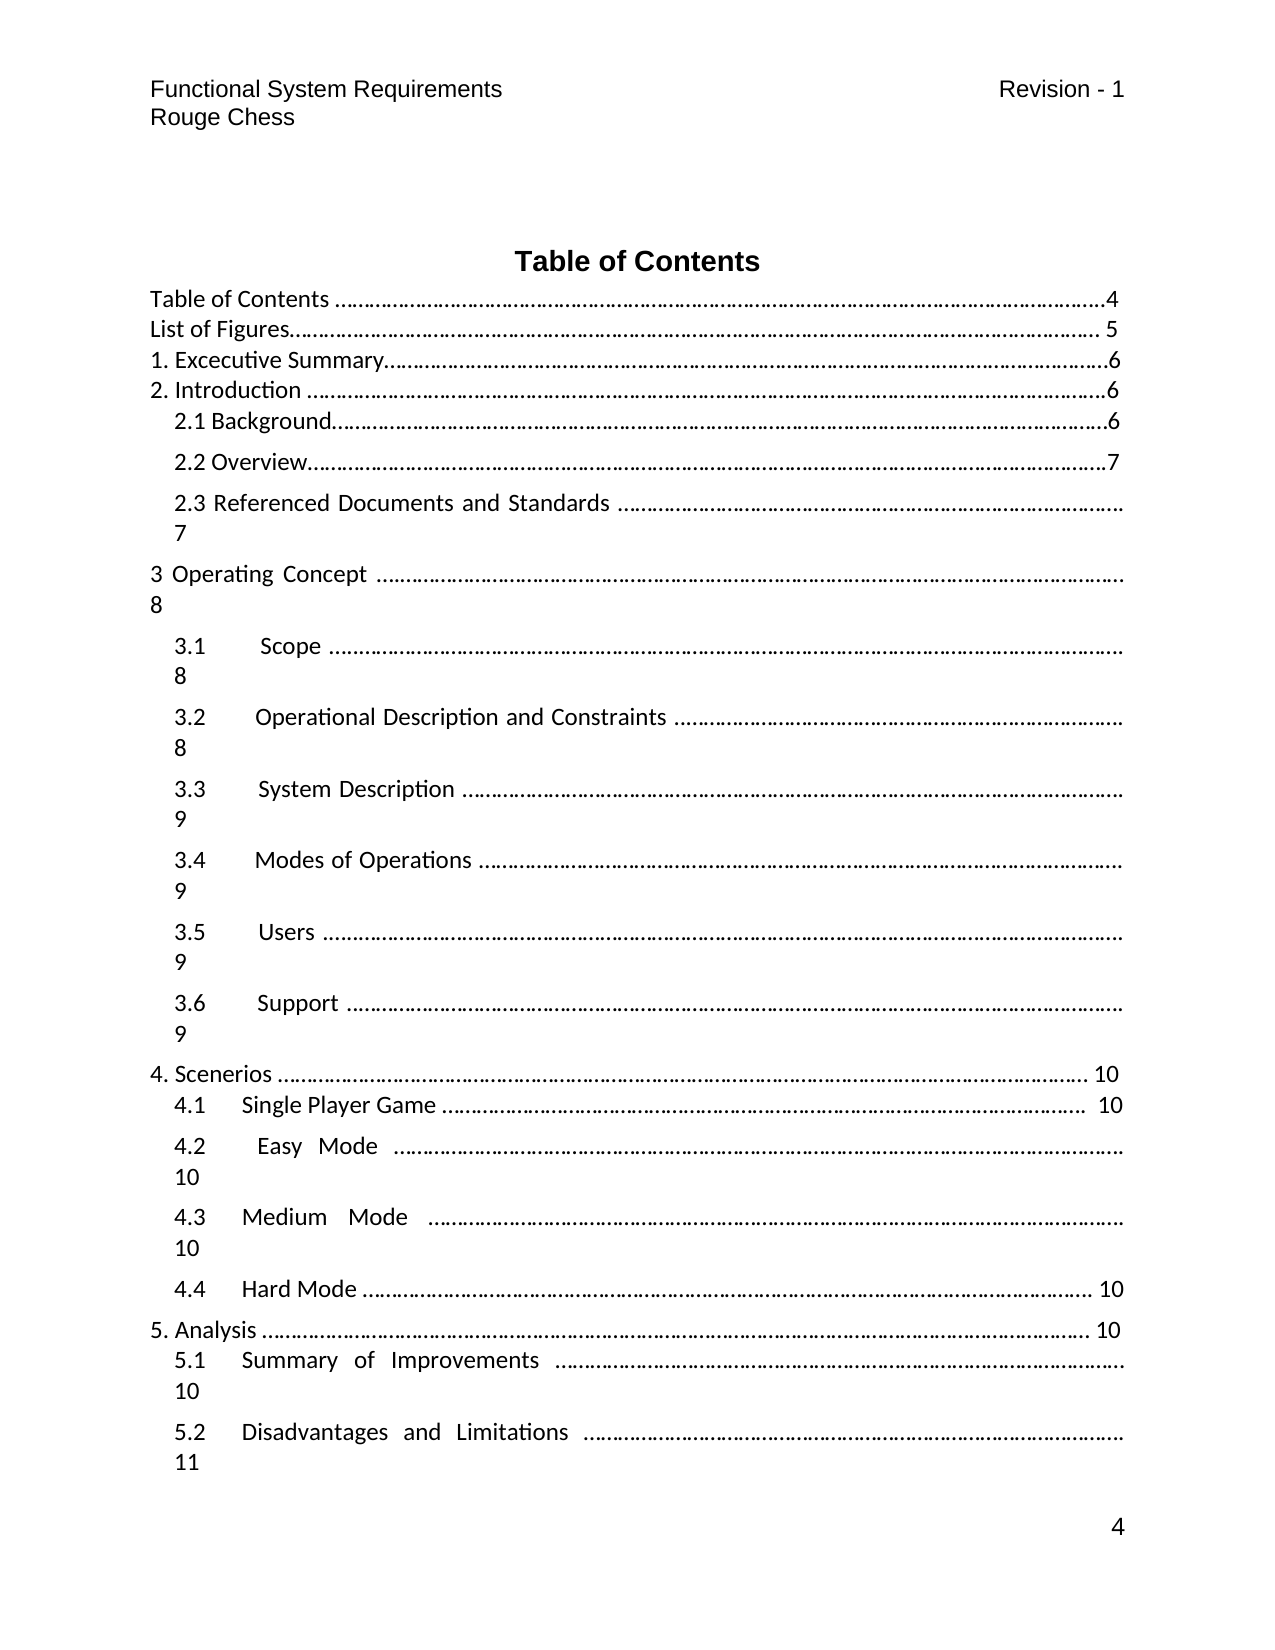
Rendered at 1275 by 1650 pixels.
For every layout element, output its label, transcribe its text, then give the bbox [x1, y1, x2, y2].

text 3.5 Users .…..……………………………………………………………………………………………………………………. 9 [174, 916, 1125, 977]
text 4.4 Hard Mode ………………………………………………………………………………………………………………. 10 [174, 1273, 1125, 1303]
text 4.3 Medium Mode …………………………………………………………………………………………………………. 10 [174, 1202, 1125, 1263]
text 2.1 Background………………………………………………………………………………………………………………………6 [174, 405, 1125, 436]
text 2.2 Overview………………………………………………………………………………………………………………………….7 [174, 446, 1125, 477]
text 5.1 Summary of Improvements ……………………………………………………………………………………… 10 [174, 1344, 1125, 1406]
text Table of Contents ……………………………………………………………………………………………………………………..4 [150, 283, 1125, 313]
text 5.2 Disadvantages and Limitations …………………………………………………………………………………. 11 [174, 1416, 1125, 1477]
text 2. Introduction ………………………………………………………………………………………………………………………….6 [150, 374, 1125, 405]
text List of Figures…………………………………………………………………………………………………………………………… 5 [150, 313, 1125, 344]
text 3.6 Support ..……………………………………………………………………………………………………………………. 9 [174, 987, 1125, 1048]
text 4. Scenerios …………………………………………………………………………………………………………………………… 10 [150, 1059, 1125, 1089]
text 3 Operating Concept ….………………………………………………………………………………………………………………8 [150, 558, 1125, 619]
text 4.1 Single Player Game …………………………………………………………………………………………………. 10 [174, 1089, 1125, 1120]
text 3.4 Modes of Operations …………………………………………………………………………………………………. 9 [174, 844, 1125, 905]
text 2.3 Referenced Documents and Standards ……………………………………………………………………………. 7 [174, 487, 1125, 548]
text 1. Excecutive Summary………………………………………………………………………………………………………………6 [150, 344, 1125, 374]
text 3.2 Operational Description and Constraints ..…………………………………………………………………. 8 [174, 701, 1125, 762]
text 4.2 Easy Mode ………………………………………………………………………………………………………………. 10 [174, 1130, 1125, 1191]
subtitle Table of Contents [150, 244, 1125, 278]
text 5. Analysis ……………………………………………………………………………………………………………………………… 10 [150, 1314, 1125, 1344]
text 3.1 Scope …..……………………………………………………………………………………………………………………. 8 [174, 630, 1125, 691]
text 3.3 System Description ……………………………………………………………………………………………………. 9 [174, 773, 1125, 834]
